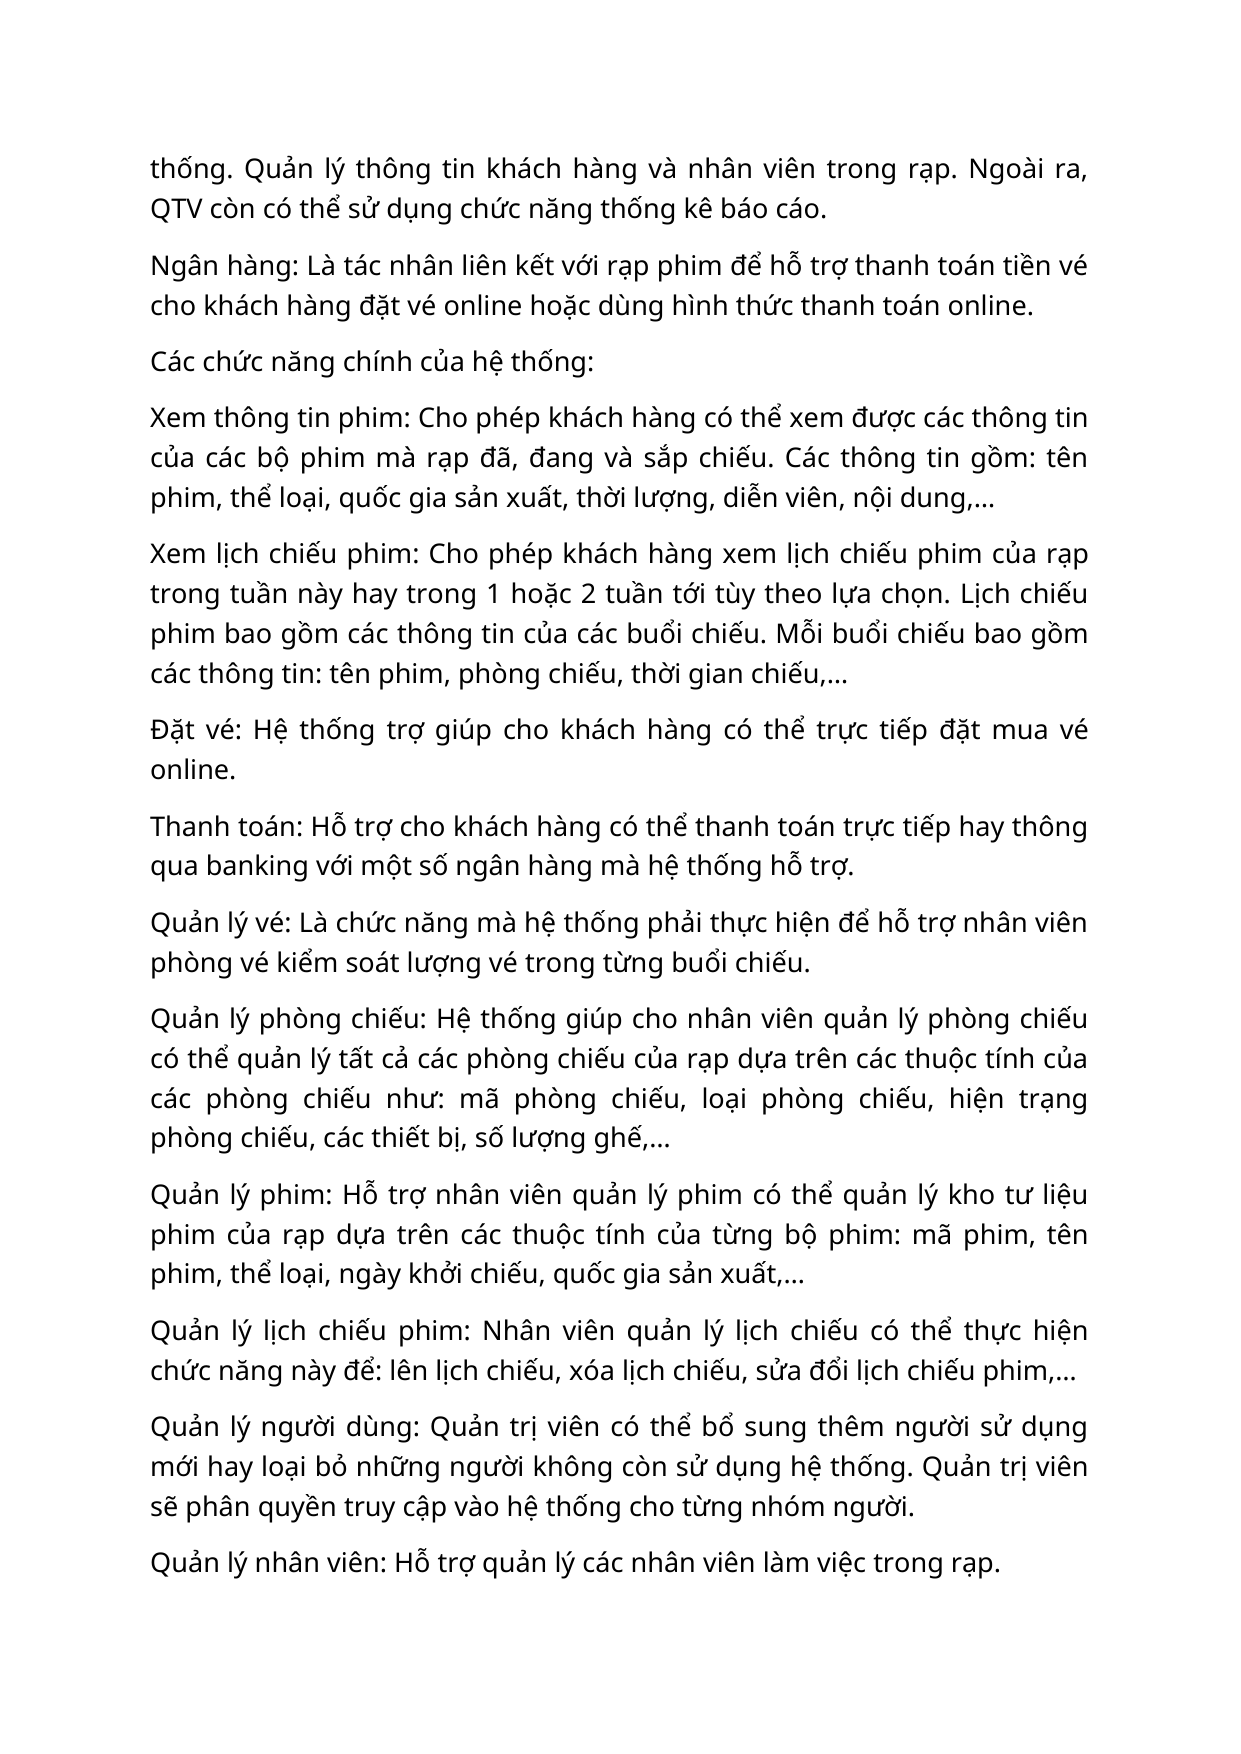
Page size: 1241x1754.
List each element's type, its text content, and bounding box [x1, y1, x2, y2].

text Thanh toán: Hỗ trợ cho khách hàng có thể thanh toán trực tiếp hay thông qua banking với một số ngân hàng mà hệ thống hỗ trợ. [150, 807, 1090, 884]
text Quản lý vé: Là chức năng mà hệ thống phải thực hiện để hỗ trợ nhân viên phòng vé kiểm soát lượng vé trong từng buổi chiếu. [150, 903, 1090, 980]
text Xem lịch chiếu phim: Cho phép khách hàng xem lịch chiếu phim của rạp trong tuần này hay trong 1 hoặc 2 tuần tới tùy theo lựa chọn. Lịch chiếu phim bao gồm các thông tin của các buổi chiếu. Mỗi buổi chiếu bao gồm các thông tin: tên phim, phòng chiếu, thời gian chiếu,… [150, 535, 1090, 691]
text Quản lý nhân viên: Hỗ trợ quản lý các nhân viên làm việc trong rạp. [150, 1544, 1090, 1581]
text Quản lý phòng chiếu: Hệ thống giúp cho nhân viên quản lý phòng chiếu có thể quản lý tất cả các phòng chiếu của rạp dựa trên các thuộc tính của các phòng chiếu như: mã phòng chiếu, loại phòng chiếu, hiện trạng phòng chiếu, các thiết bị, số lượng ghế,… [150, 999, 1090, 1156]
text Ngân hàng: Là tác nhân liên kết với rạp phim để hỗ trợ thanh toán tiền vé cho khách hàng đặt vé online hoặc dùng hình thức thanh toán online. [150, 246, 1090, 323]
text Quản lý phim: Hỗ trợ nhân viên quản lý phim có thể quản lý kho tư liệu phim của rạp dựa trên các thuộc tính của từng bộ phim: mã phim, tên phim, thể loại, ngày khởi chiếu, quốc gia sản xuất,… [150, 1175, 1090, 1292]
text Đặt vé: Hệ thống trợ giúp cho khách hàng có thể trực tiếp đặt mua vé online. [150, 711, 1090, 787]
text Quản lý lịch chiếu phim: Nhân viên quản lý lịch chiếu có thể thực hiện chức năng này để: lên lịch chiếu, xóa lịch chiếu, sửa đổi lịch chiếu phim,… [150, 1311, 1090, 1388]
text Xem thông tin phim: Cho phép khách hàng có thể xem được các thông tin của các bộ phim mà rạp đã, đang và sắp chiếu. Các thông tin gồm: tên phim, thể loại, quốc gia sản xuất, thời lượng, diễn viên, nội dung,… [150, 399, 1090, 515]
text Các chức năng chính của hệ thống: [150, 342, 1090, 379]
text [150, 150, 1090, 227]
text Quản lý người dùng: Quản trị viên có thể bổ sung thêm người sử dụng mới hay loại bỏ những người không còn sử dụng hệ thống. Quản trị viên sẽ phân quyền truy cập vào hệ thống cho từng nhóm người. [150, 1408, 1090, 1524]
